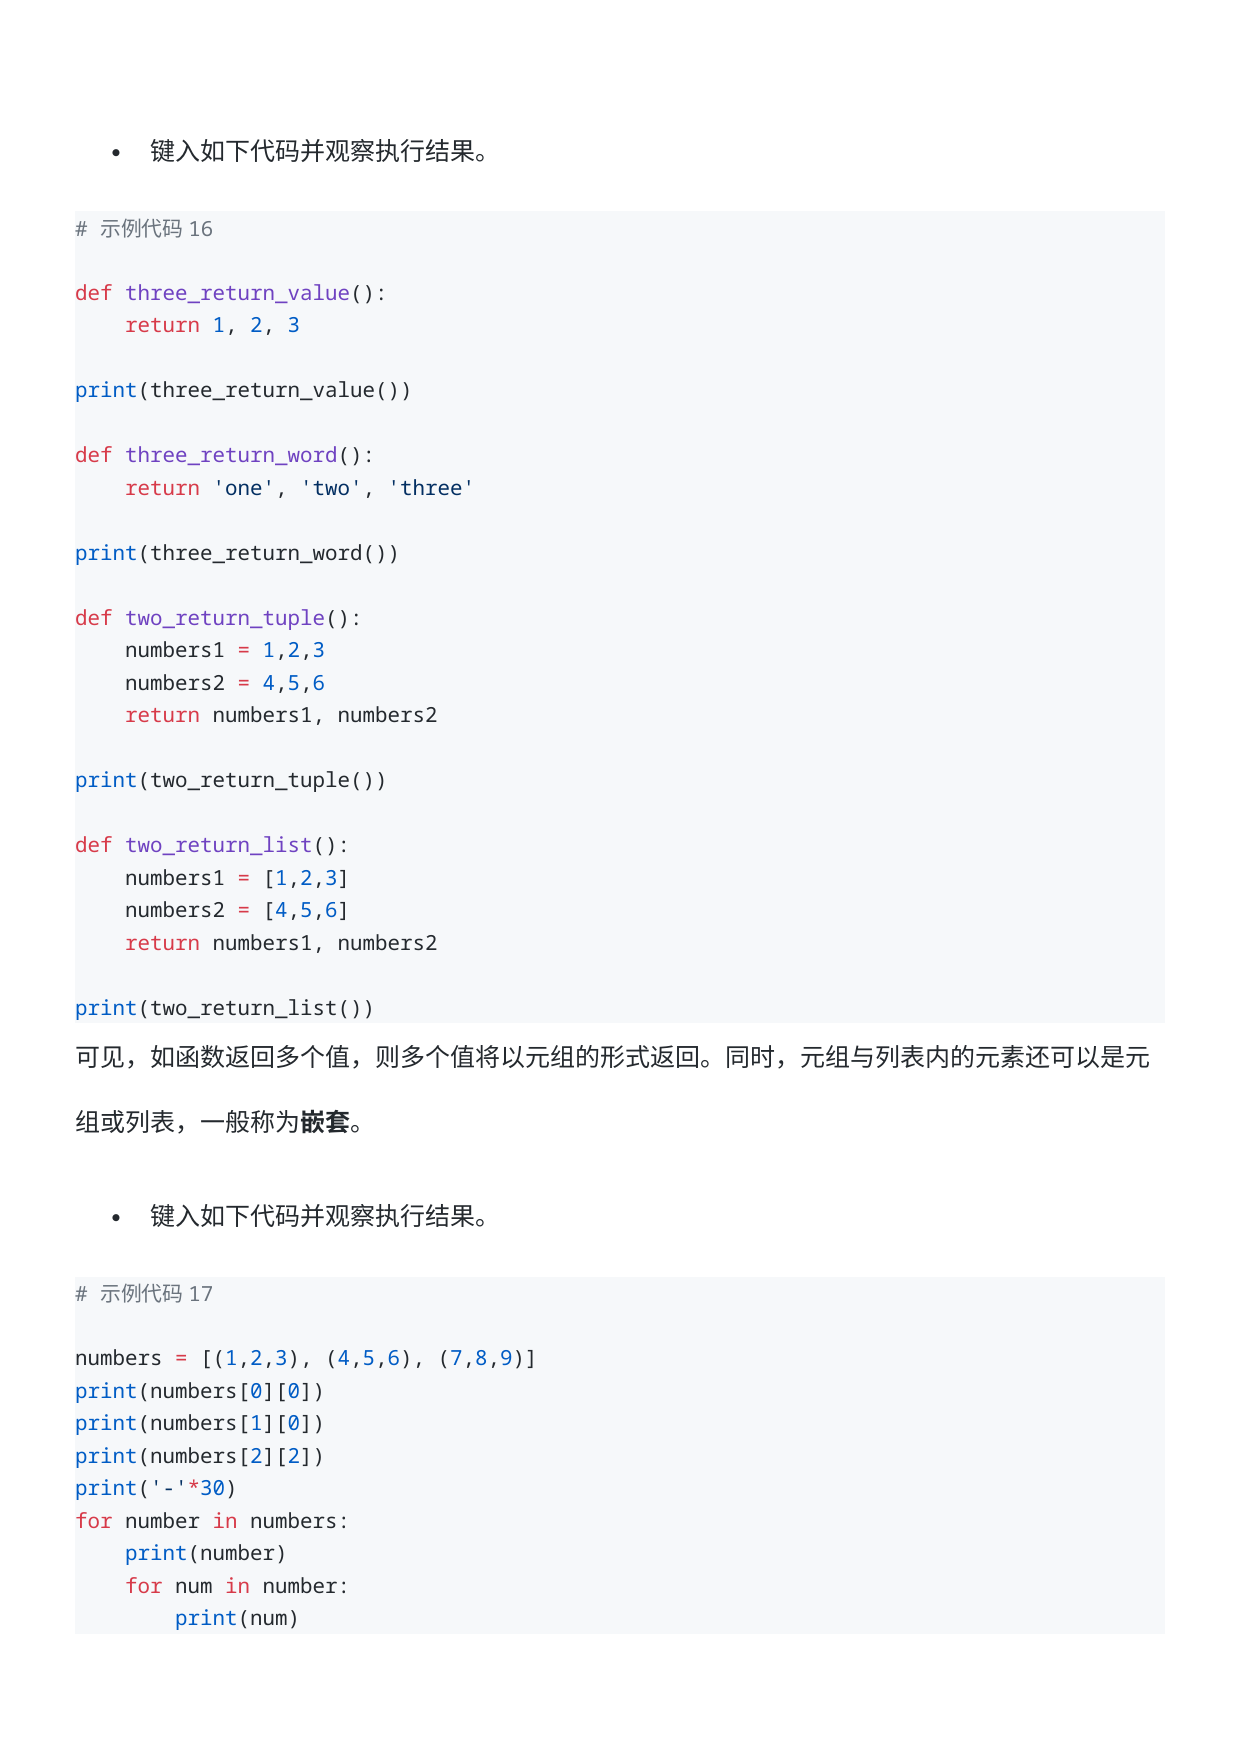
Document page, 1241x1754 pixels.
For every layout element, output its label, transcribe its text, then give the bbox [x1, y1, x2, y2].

text print(two_return_list()) [75, 991, 1165, 1023]
list 键入如下代码并观察执行结果。 [112, 117, 1165, 182]
text print(three_return_word()) [75, 536, 1165, 568]
text print(numbers[0][0]) [75, 1374, 1165, 1407]
text return numbers1, numbers2 [75, 926, 1165, 958]
text def two_return_list(): [75, 828, 1165, 861]
text print('-'*30) [75, 1472, 1165, 1504]
text def two_return_tuple(): [75, 601, 1165, 633]
text return 1, 2, 3 [75, 308, 1165, 341]
text def three_return_value(): [75, 276, 1165, 308]
text return numbers1, numbers2 [75, 698, 1165, 731]
text print(num) [75, 1602, 1165, 1634]
text print(two_return_tuple()) [75, 763, 1165, 796]
text # 示例代码 17 [75, 1277, 1165, 1309]
text print(number) [75, 1537, 1165, 1569]
text def three_return_word(): [75, 438, 1165, 471]
text return 'one', 'two', 'three' [75, 471, 1165, 503]
text numbers2 = [4,5,6] [75, 893, 1165, 926]
text numbers1 = [1,2,3] [75, 861, 1165, 893]
list 键入如下代码并观察执行结果。 [112, 1182, 1165, 1247]
text print(numbers[2][2]) [75, 1439, 1165, 1472]
text print(numbers[1][0]) [75, 1407, 1165, 1439]
text numbers = [(1,2,3), (4,5,6), (7,8,9)] [75, 1342, 1165, 1374]
text # 示例代码 16 [75, 211, 1165, 243]
text for number in numbers: [75, 1504, 1165, 1537]
text numbers2 = 4,5,6 [75, 666, 1165, 698]
text for num in number: [75, 1569, 1165, 1602]
text 可见，如函数返回多个值，则多个值将以元组的形式返回。同时，元组与列表内的元素还可以是元组或列表，一般称为嵌套。 [75, 1023, 1165, 1153]
text print(three_return_value()) [75, 373, 1165, 406]
text numbers1 = 1,2,3 [75, 633, 1165, 666]
